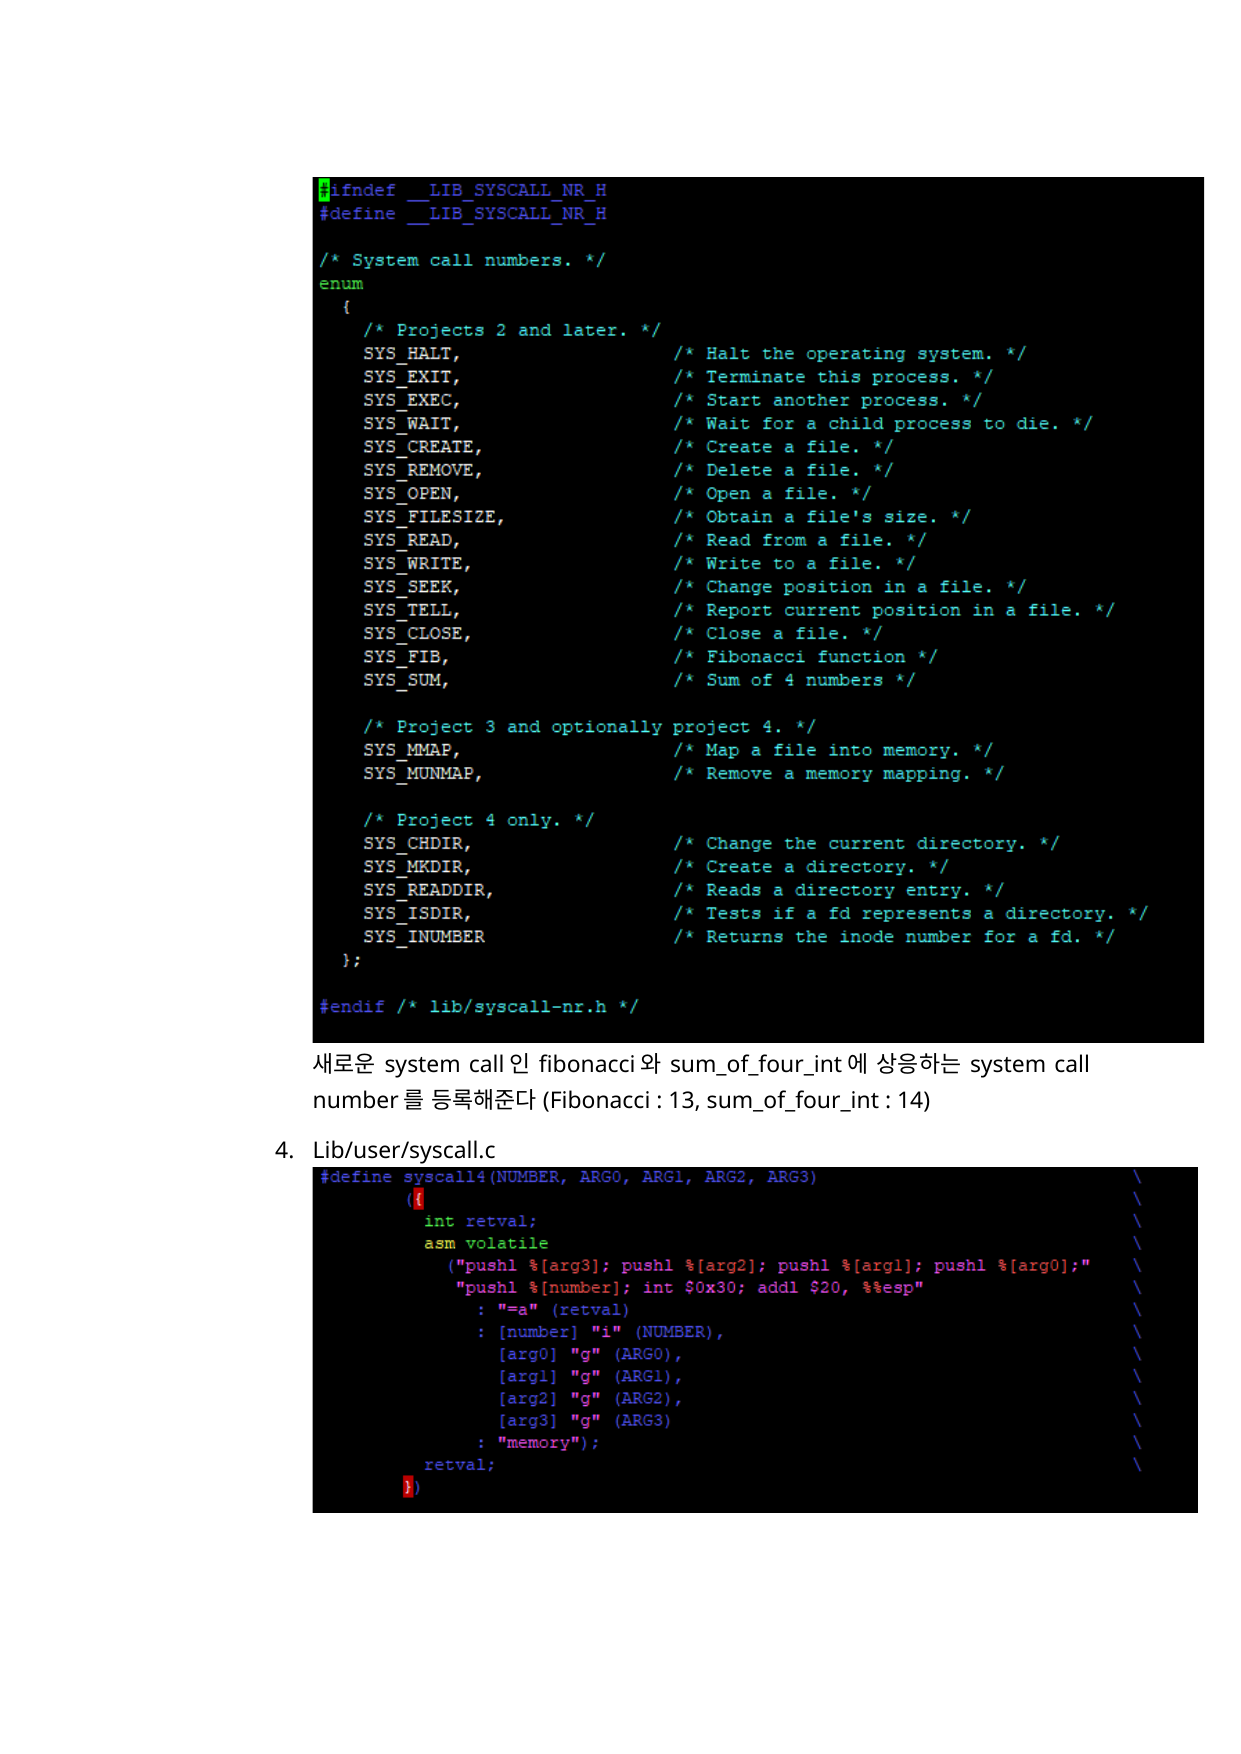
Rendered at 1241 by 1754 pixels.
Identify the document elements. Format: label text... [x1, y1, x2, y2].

picture [312, 177, 1205, 1043]
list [275, 1134, 1090, 1513]
picture [312, 1167, 1198, 1513]
